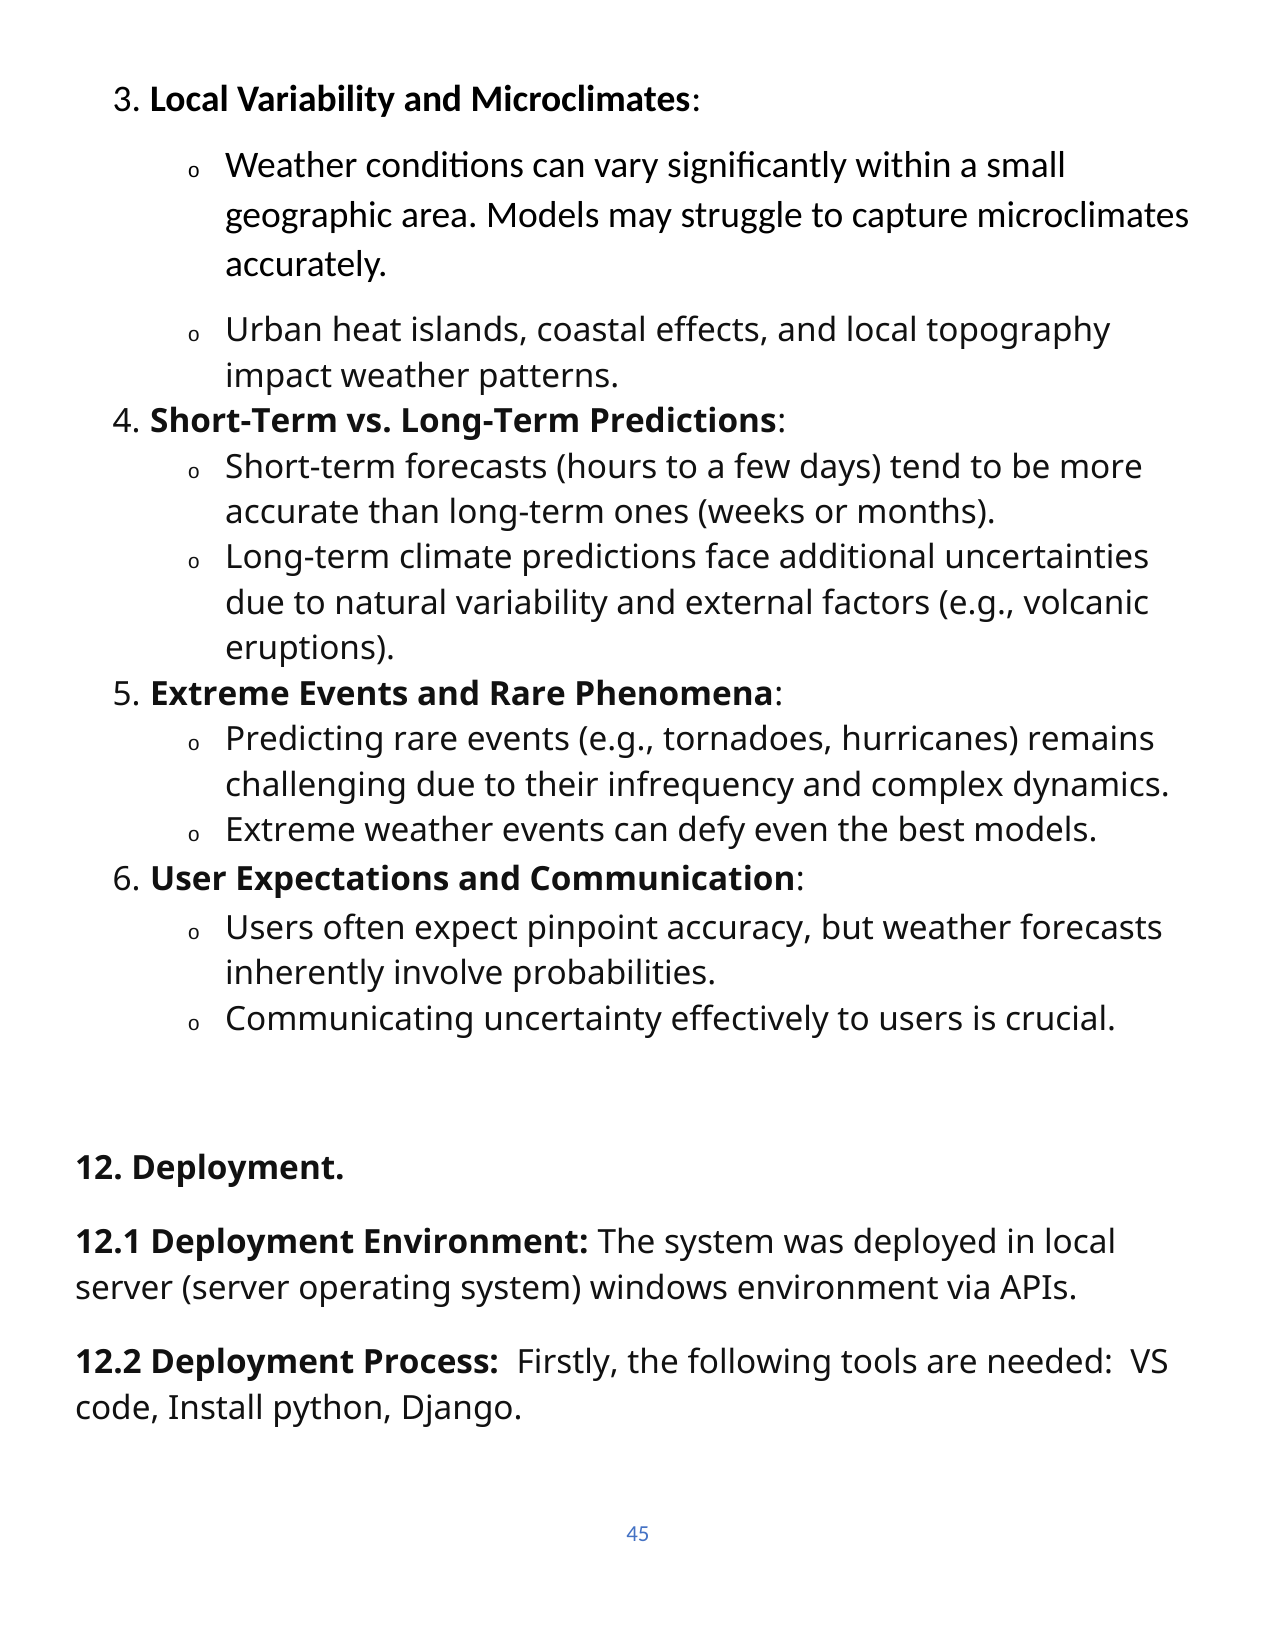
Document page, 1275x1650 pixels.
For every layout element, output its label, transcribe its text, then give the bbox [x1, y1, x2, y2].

text 12.2 Deployment Process: Firstly, the following tools are needed: VS code, Install python, Django. [75, 1338, 1200, 1429]
list Extreme Events and Rare Phenomena: [112, 669, 1200, 715]
text 12.1 Deployment Environment: The system was deployed in local server (server operating system) windows environment via APIs. [75, 1218, 1200, 1309]
list Predicting rare events (e.g., tornadoes, hurricanes) remains challenging due to their infrequency and complex dynamics. [187, 715, 1200, 806]
list Long-term climate predictions face additional uncertainties due to natural variability and external factors (e.g., volcanic eruptions). [187, 533, 1200, 669]
list Users often expect pinpoint accuracy, but weather forecasts inherently involve probabilities. [187, 904, 1200, 994]
text 12. Deployment. [75, 1144, 1200, 1189]
list Local Variability and Microclimates: [112, 75, 1200, 121]
list Urban heat islands, coastal effects, and local topography impact weather patterns. [187, 306, 1200, 397]
list Extreme weather events can defy even the best models. [187, 806, 1200, 851]
list Communicating uncertainty effectively to users is crucial. [187, 994, 1200, 1040]
list Short-Term vs. Long-Term Predictions: [112, 397, 1200, 442]
list Short-term forecasts (hours to a few days) tend to be more accurate than long-term ones (weeks or months). [187, 442, 1200, 533]
list Weather conditions can vary significantly within a small geographic area. Models may struggle to capture microclimates accurately. [187, 141, 1200, 286]
list User Expectations and Communication: [112, 855, 1200, 900]
